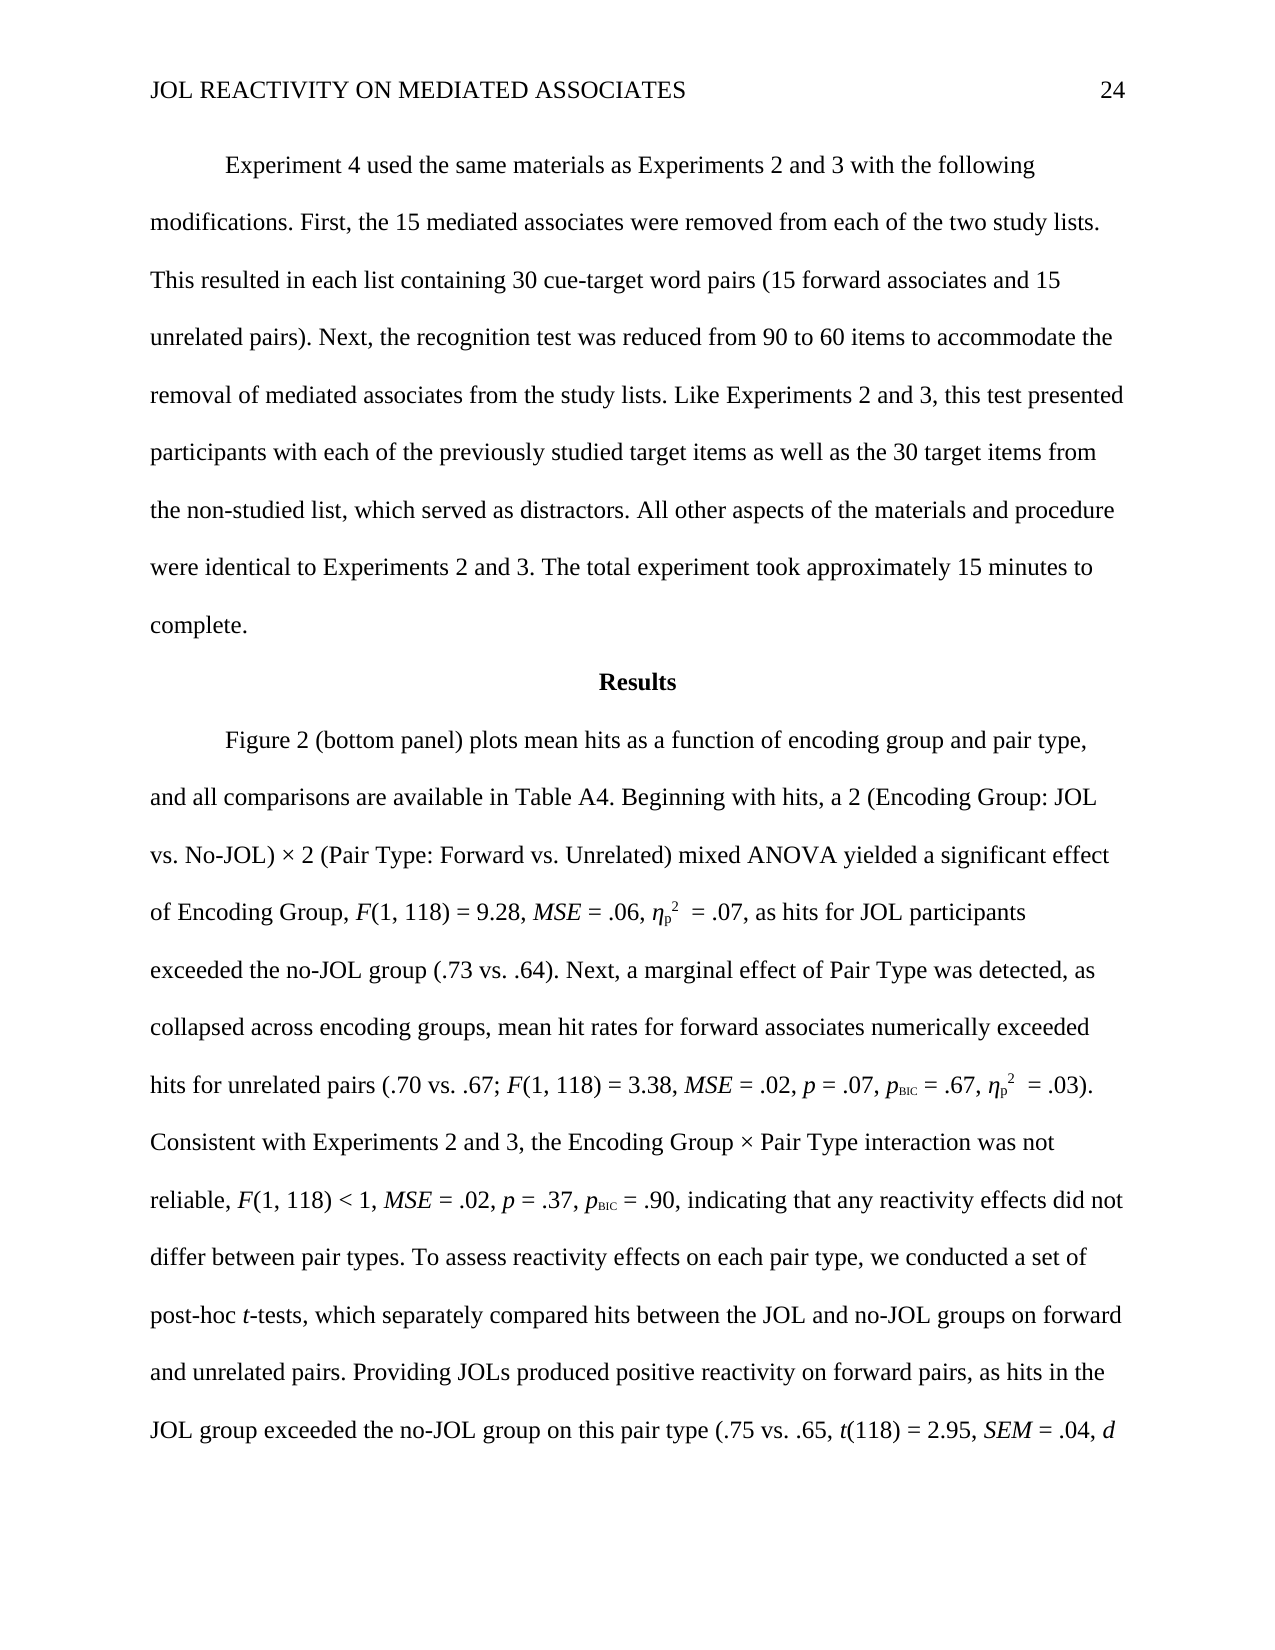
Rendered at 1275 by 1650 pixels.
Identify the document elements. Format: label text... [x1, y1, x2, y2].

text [150, 725, 1125, 1444]
text Results [150, 667, 1125, 696]
